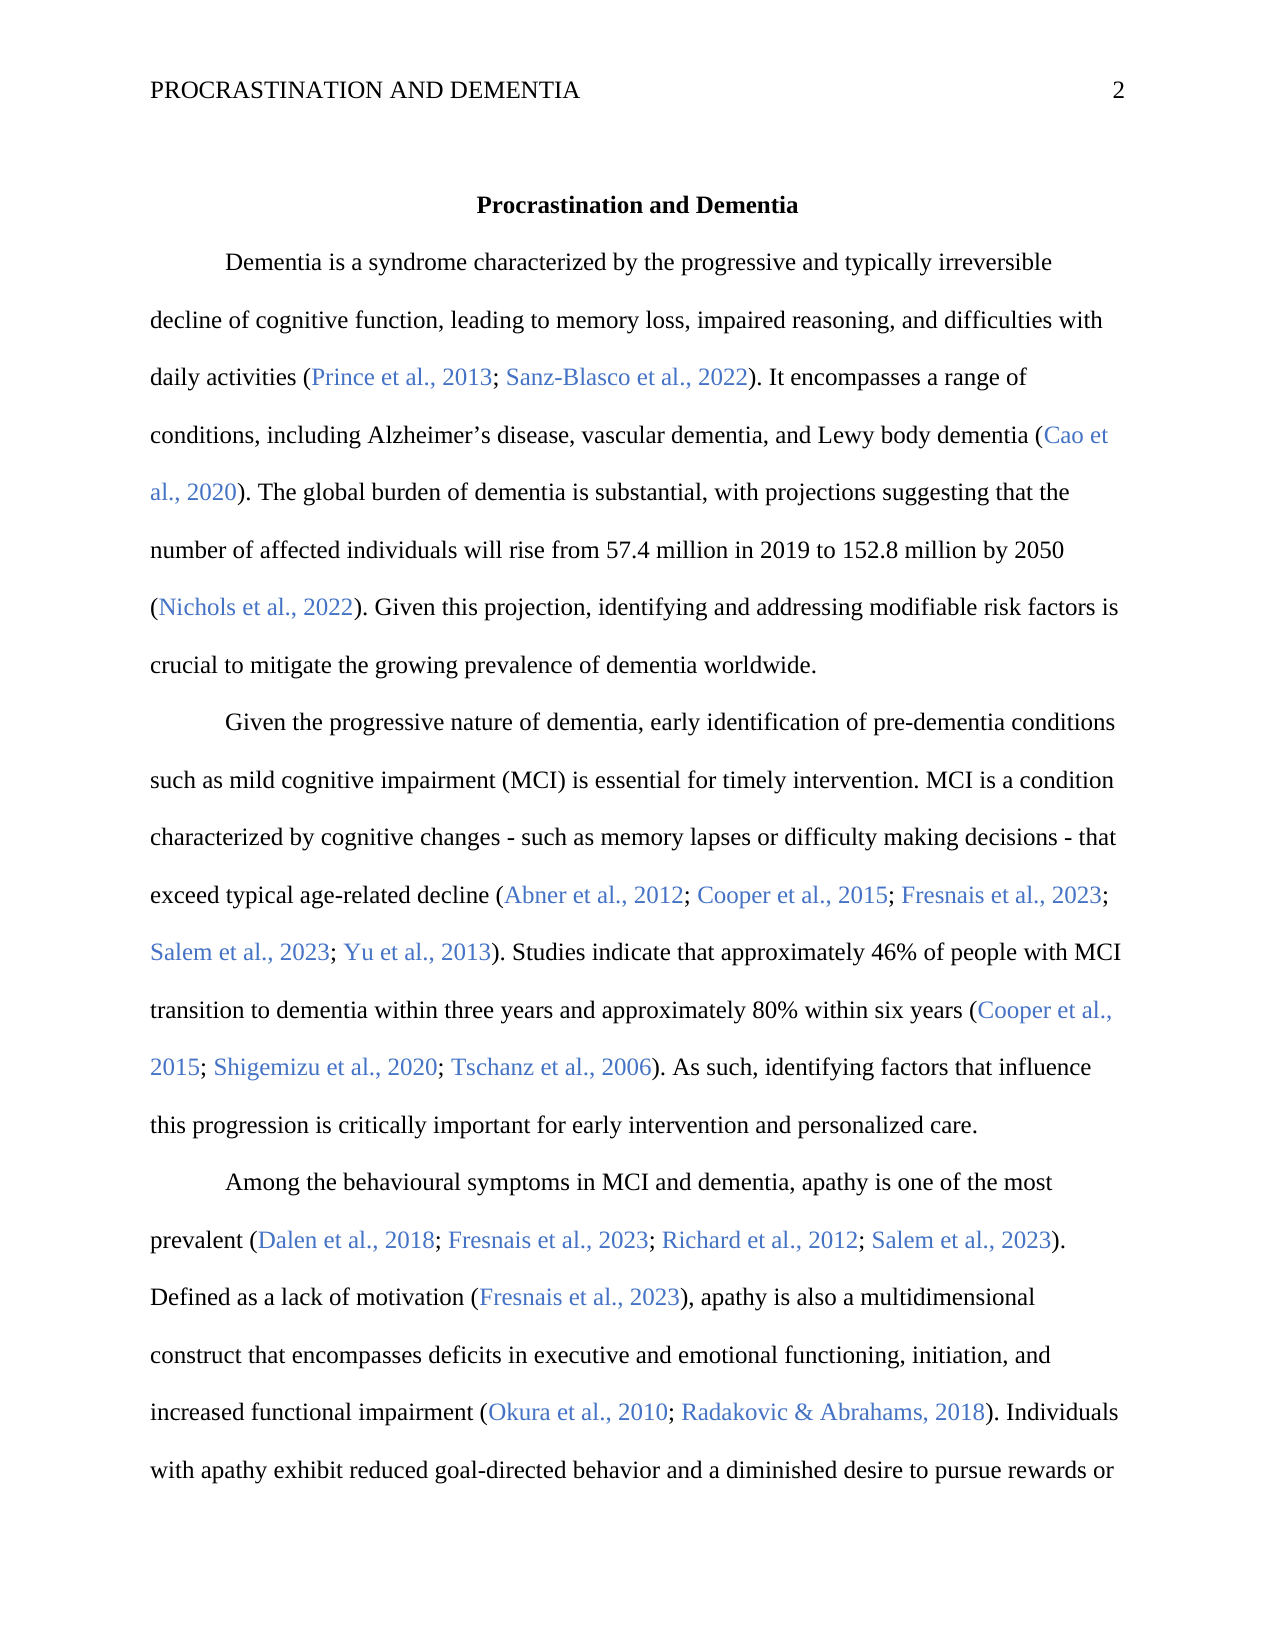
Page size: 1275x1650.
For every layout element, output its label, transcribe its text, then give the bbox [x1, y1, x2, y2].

subtitle Procrastination and Dementia [150, 190, 1125, 219]
text Given the progressive nature of dementia, early identification of pre-dementia conditions such as mild cognitive impairment (MCI) is essential for timely intervention. MCI is a condition characterized by cognitive changes - such as memory lapses or difficulty making decisions - that exceed typical age-related decline (Abner et al., 2012; Cooper et al., 2015; Fresnais et al., 2023; Salem et al., 2023; Yu et al., 2013). Studies indicate that approximately 46% of people with MCI transition to dementia within three years and approximately 80% within six years (Cooper et al., 2015; Shigemizu et al., 2020; Tschanz et al., 2006). As such, identifying factors that influence this progression is critically important for early intervention and personalized care. [150, 707, 1125, 1139]
text Dementia is a syndrome characterized by the progressive and typically irreversible decline of cognitive function, leading to memory loss, impaired reasoning, and difficulties with daily activities (Prince et al., 2013; Sanz-Blasco et al., 2022). It encompasses a range of conditions, including Alzheimer’s disease, vascular dementia, and Lewy body dementia (Cao et al., 2020). The global burden of dementia is substantial, with projections suggesting that the number of affected individuals will rise from 57.4 million in 2019 to 152.8 million by 2050 (Nichols et al., 2022). Given this projection, identifying and addressing modifiable risk factors is crucial to mitigate the growing prevalence of dementia worldwide. [150, 247, 1125, 679]
